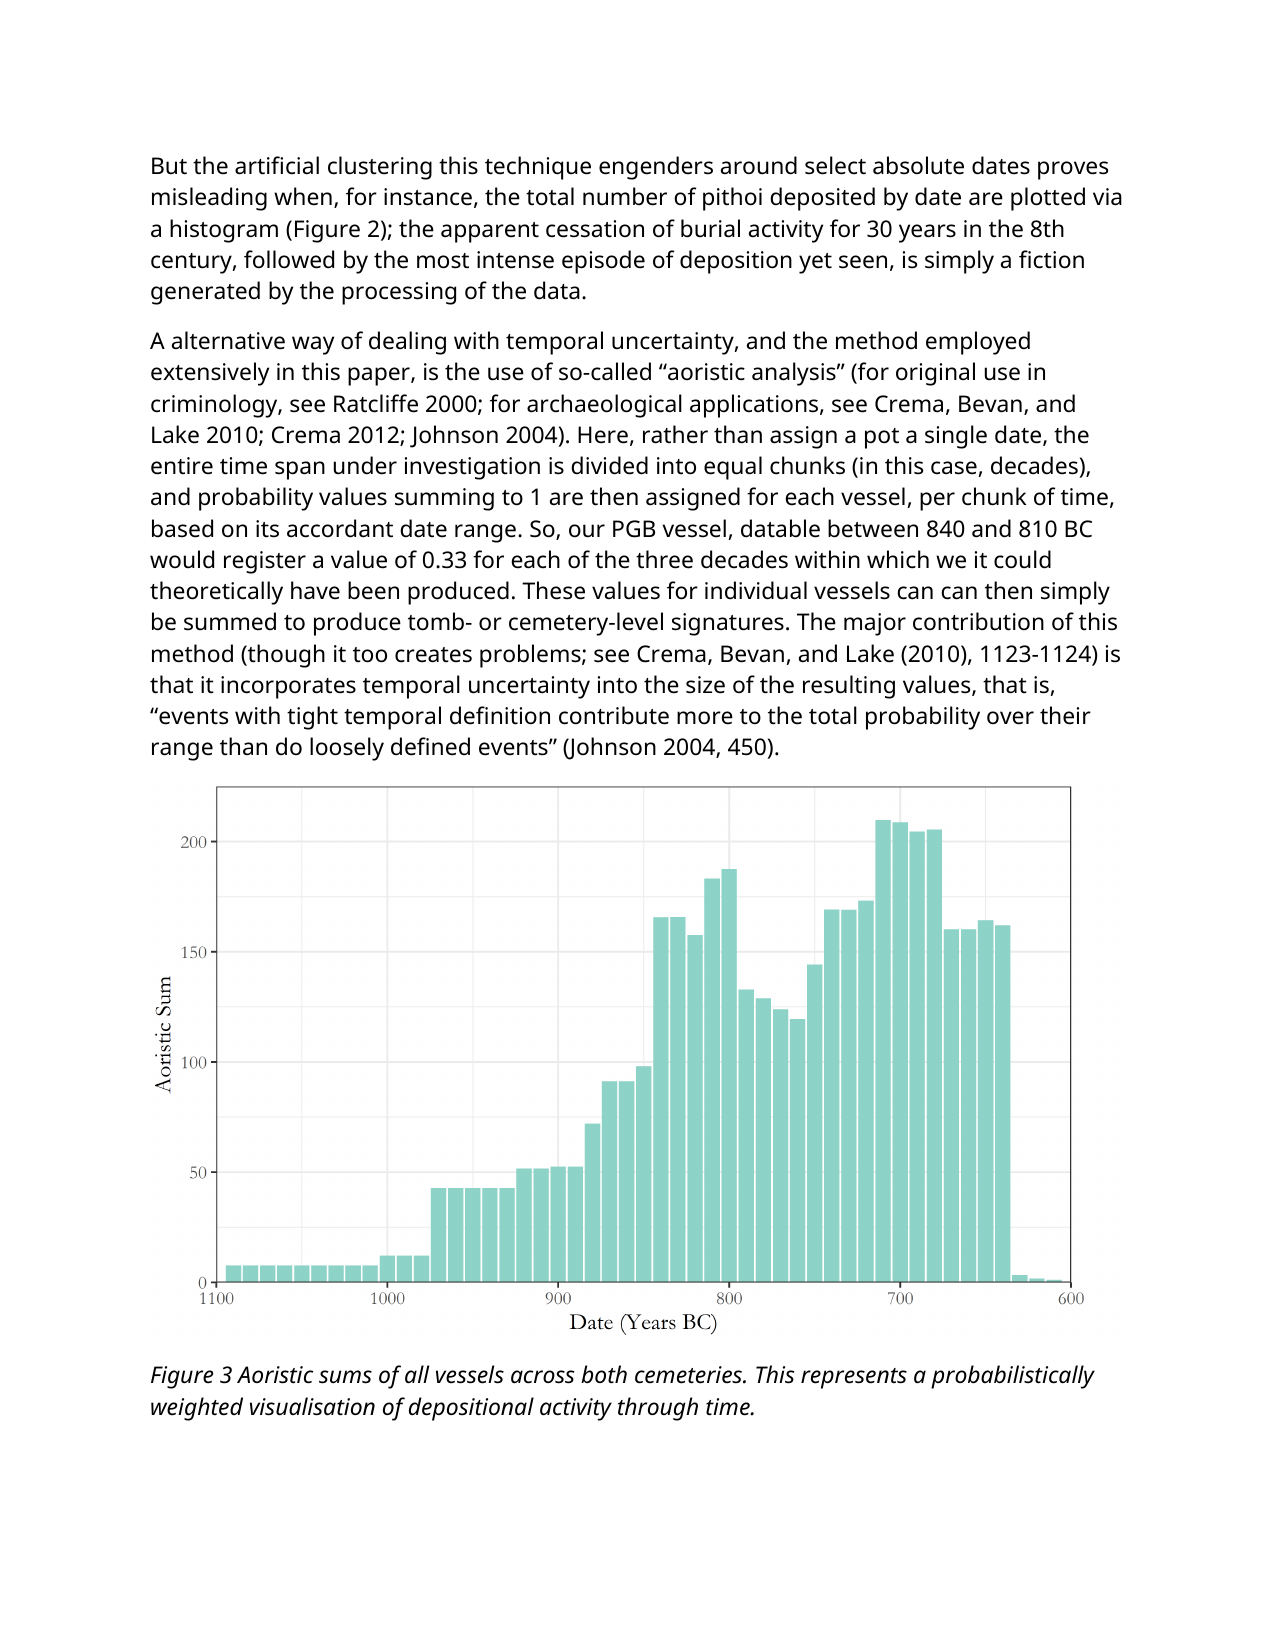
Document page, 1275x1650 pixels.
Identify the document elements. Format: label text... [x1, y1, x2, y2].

text But the artificial clustering this technique engenders around select absolute dates proves misleading when, for instance, the total number of pithoi deposited by date are plotted via a histogram (Figure 2); the apparent cessation of burial activity for 30 years in the 8th century, followed by the most intense episode of deposition yet seen, is simply a fiction generated by the processing of the data. [150, 150, 1125, 306]
text A alternative way of dealing with temporal uncertainty, and the method employed extensively in this paper, is the use of so-called “aoristic analysis” (for original use in criminology, see Ratcliffe 2000; for archaeological applications, see Crema, Bevan, and Lake 2010; Crema 2012; Johnson 2004). Here, rather than assign a pot a single date, the entire time span under investigation is divided into equal chunks (in this case, decades), and probability values summing to 1 are then assigned for each vessel, per chunk of time, based on its accordant date range. So, our PGB vessel, datable between 840 and 810 BC would register a value of 0.33 for each of the three decades within which we it could theoretically have been produced. These values for individual vessels can can then simply be summed to produce tomb- or cemetery-level signatures. The major contribution of this method (though it too creates problems; see Crema, Bevan, and Lake (2010), 1123-1124) is that it incorporates temporal uncertainty into the size of the resulting values, that is, “events with tight temporal definition contribute more to the total probability over their range than do loosely defined events” (Johnson 2004, 450). [150, 325, 1125, 762]
text Figure 3 Aoristic sums of all vessels across both cemeteries. This represents a probabilistically weighted visualisation of depositional activity through time. [150, 1359, 1125, 1422]
picture [150, 781, 1125, 1339]
